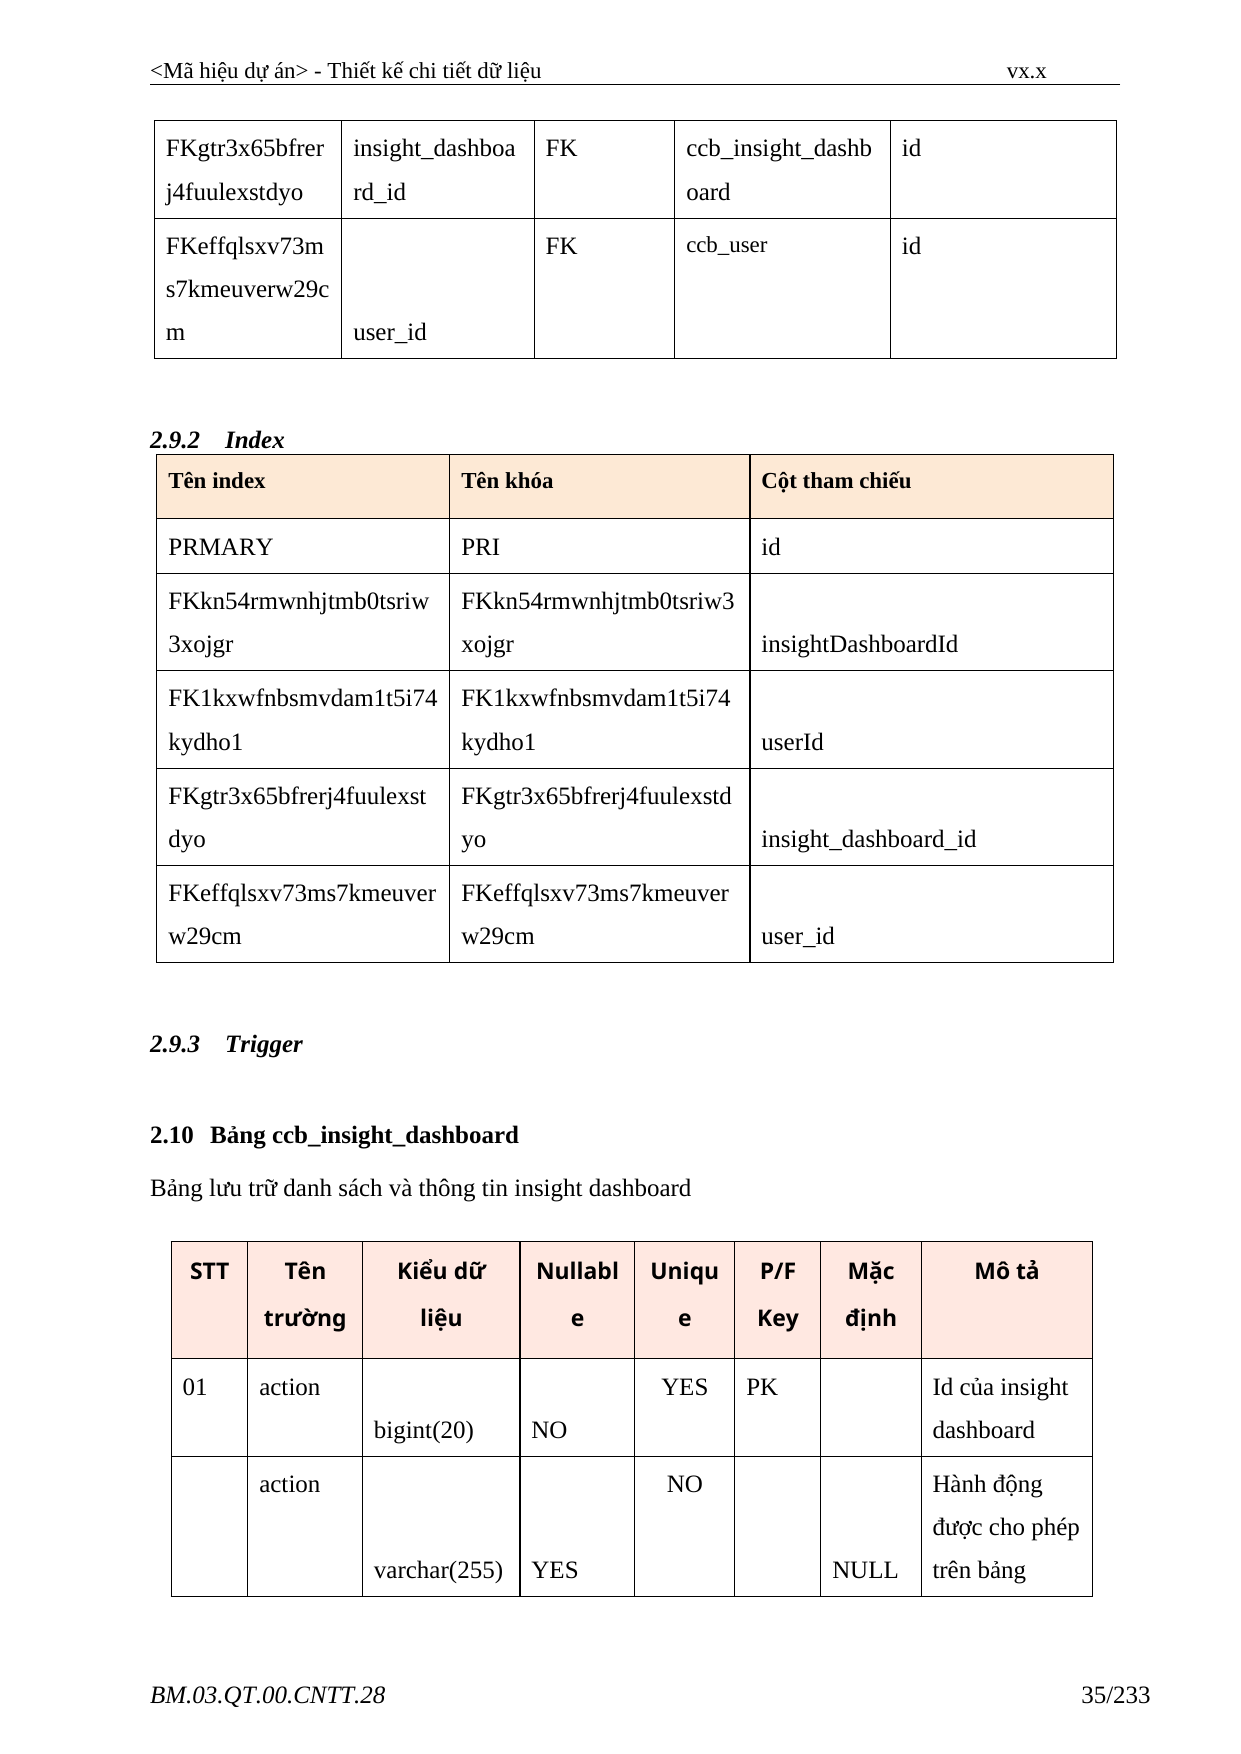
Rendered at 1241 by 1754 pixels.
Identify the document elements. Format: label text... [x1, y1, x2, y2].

table_header Tên index [157, 455, 449, 518]
table_cell ccb_insight_dashboard [675, 121, 890, 217]
table_cell Hành động được cho phép trên bảng [922, 1457, 1092, 1596]
table_header Nullable [521, 1242, 634, 1358]
table_cell userId [751, 671, 1113, 767]
table_cell FK1kxwfnbsmvdam1t5i74kydho1 [450, 671, 749, 767]
table_header Cột tham chiếu [751, 455, 1113, 518]
table_header Kiểu dữ liệu [363, 1242, 519, 1358]
table_header Mặc định [821, 1242, 921, 1358]
table_cell PRMARY [157, 519, 449, 573]
table_cell insight_dashboard_id [751, 769, 1113, 865]
table_cell 01 [172, 1359, 247, 1456]
table_cell user_id [751, 866, 1113, 962]
table_cell [172, 1457, 247, 1596]
table_cell action [248, 1457, 362, 1596]
table_cell bigint(20) [363, 1359, 519, 1456]
table_cell [735, 1457, 820, 1596]
table_cell NO [521, 1359, 634, 1456]
table_cell NULL [821, 1457, 921, 1596]
table_cell id [891, 219, 1116, 358]
table_cell FK [535, 121, 674, 217]
table_cell FKeffqlsxv73ms7kmeuverw29cm [155, 219, 341, 358]
table_cell FKkn54rmwnhjtmb0tsriw3xojgr [157, 574, 449, 670]
text Bảng lưu trữ danh sách và thông tin insight dashboard [150, 1173, 1120, 1202]
table_cell FKkn54rmwnhjtmb0tsriw3xojgr [450, 574, 749, 670]
table_cell FKgtr3x65bfrerj4fuulexstdyo [157, 769, 449, 865]
table_cell id [751, 519, 1113, 573]
table_cell [821, 1359, 921, 1456]
table_cell action [248, 1359, 362, 1456]
table_cell varchar(255) [363, 1457, 519, 1596]
table_header Unique [635, 1242, 734, 1358]
table_cell FK1kxwfnbsmvdam1t5i74kydho1 [157, 671, 449, 767]
table_cell FKeffqlsxv73ms7kmeuverw29cm [157, 866, 449, 962]
table_cell FKeffqlsxv73ms7kmeuverw29cm [450, 866, 749, 962]
subtitle Index [150, 425, 1120, 454]
table_cell PRI [450, 519, 749, 573]
subtitle Trigger [150, 1029, 1120, 1058]
table_header Tên khóa [450, 455, 749, 518]
subtitle Bảng ccb_insight_dashboard [150, 1120, 1120, 1148]
table_header P/F Key [735, 1242, 820, 1358]
table_cell PK [735, 1359, 820, 1456]
table_cell YES [521, 1457, 634, 1596]
table_cell Id của insight dashboard [922, 1359, 1092, 1456]
table_cell FK [535, 219, 674, 358]
table_header Tên trường [248, 1242, 362, 1358]
table_cell ccb_user [675, 219, 890, 358]
table_cell user_id [342, 219, 534, 358]
table_header Mô tả [922, 1242, 1092, 1358]
table_cell NO [635, 1457, 734, 1596]
table_cell id [891, 121, 1116, 217]
table_cell FKgtr3x65bfrerj4fuulexstdyo [450, 769, 749, 865]
table_cell FKgtr3x65bfrerj4fuulexstdyo [155, 121, 341, 217]
table_header STT [172, 1242, 247, 1358]
table_cell insight_dashboard_id [342, 121, 534, 217]
table_cell insightDashboardId [751, 574, 1113, 670]
table_cell YES [635, 1359, 734, 1456]
